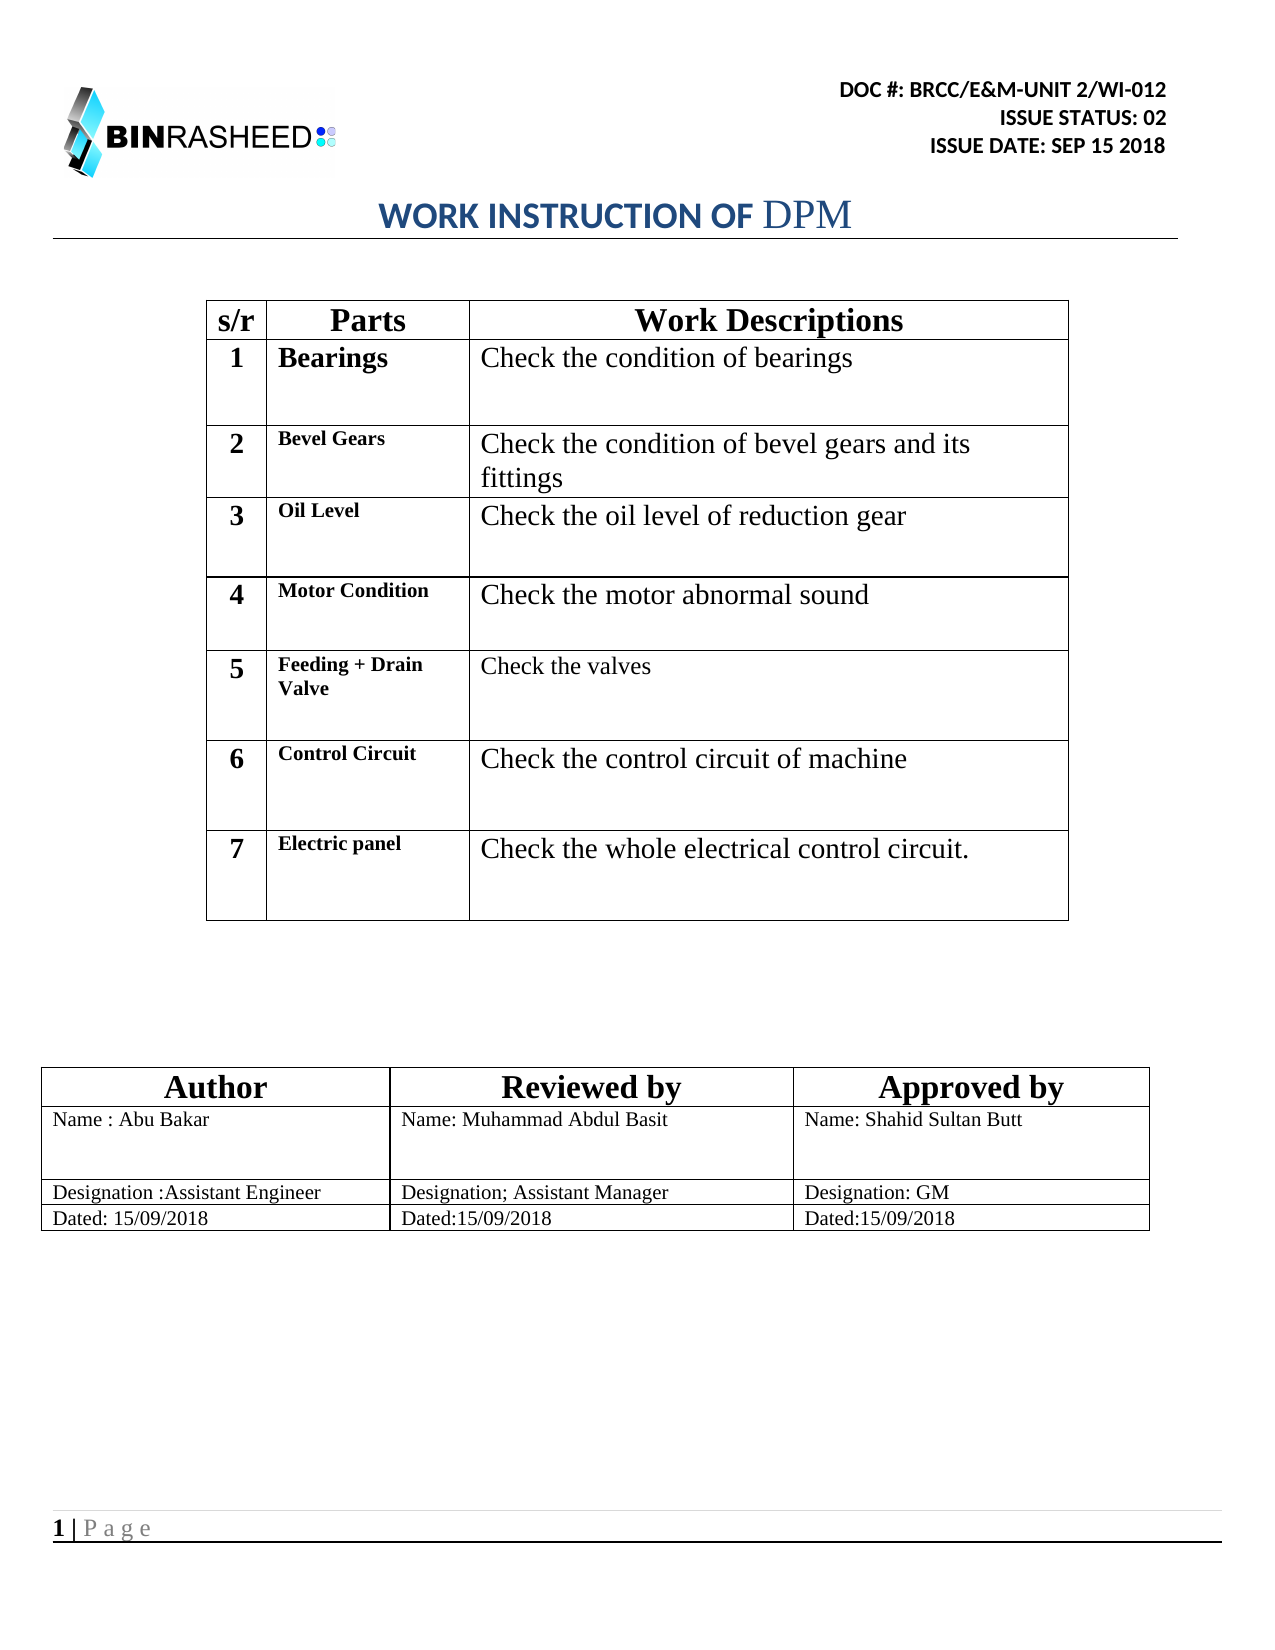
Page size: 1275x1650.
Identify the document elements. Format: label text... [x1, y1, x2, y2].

table_cell 5 [207, 651, 266, 740]
table_cell 1 [207, 340, 266, 425]
table_cell 3 [207, 498, 266, 576]
table_cell 7 [207, 831, 266, 919]
table_cell Check the whole electrical control circuit. [470, 831, 1068, 919]
table_cell Name : Abu Bakar [42, 1107, 389, 1179]
table_header Reviewed by [391, 1068, 793, 1106]
table_header Author [42, 1068, 389, 1106]
table_cell Dated:15/09/2018 [794, 1205, 1149, 1229]
table_cell Check the condition of bevel gears and its fittings [470, 426, 1068, 497]
table_cell Name: Muhammad Abdul Basit [391, 1107, 793, 1179]
table_cell 4 [207, 578, 266, 650]
table_cell Designation; Assistant Manager [391, 1180, 793, 1204]
table_cell Check the condition of bearings [470, 340, 1068, 425]
table_cell Designation: GM [794, 1180, 1149, 1204]
table_cell Dated:15/09/2018 [391, 1205, 793, 1229]
table_cell Motor Condition [267, 578, 469, 650]
table_cell Designation :Assistant Engineer [42, 1180, 389, 1204]
table_cell 6 [207, 741, 266, 830]
table_cell Dated: 15/09/2018 [42, 1205, 389, 1229]
table_header s/r [207, 301, 266, 339]
table_cell 2 [207, 426, 266, 497]
picture [63, 87, 336, 178]
table_cell Electric panel [267, 831, 469, 919]
table_header Approved by [794, 1068, 1149, 1106]
table_cell Control Circuit [267, 741, 469, 830]
table_cell Bearings [267, 340, 469, 425]
table_cell Check the motor abnormal sound [470, 578, 1068, 650]
table_cell Check the control circuit of machine [470, 741, 1068, 830]
table_cell Feeding + Drain Valve [267, 651, 469, 740]
table_cell Check the valves [470, 651, 1068, 740]
table_cell Oil Level [267, 498, 469, 576]
table_cell Bevel Gears [267, 426, 469, 497]
table_header Parts [267, 301, 469, 339]
table_cell Check the oil level of reduction gear [470, 498, 1068, 576]
table_header Work Descriptions [470, 301, 1068, 339]
table_cell Name: Shahid Sultan Butt [794, 1107, 1149, 1179]
